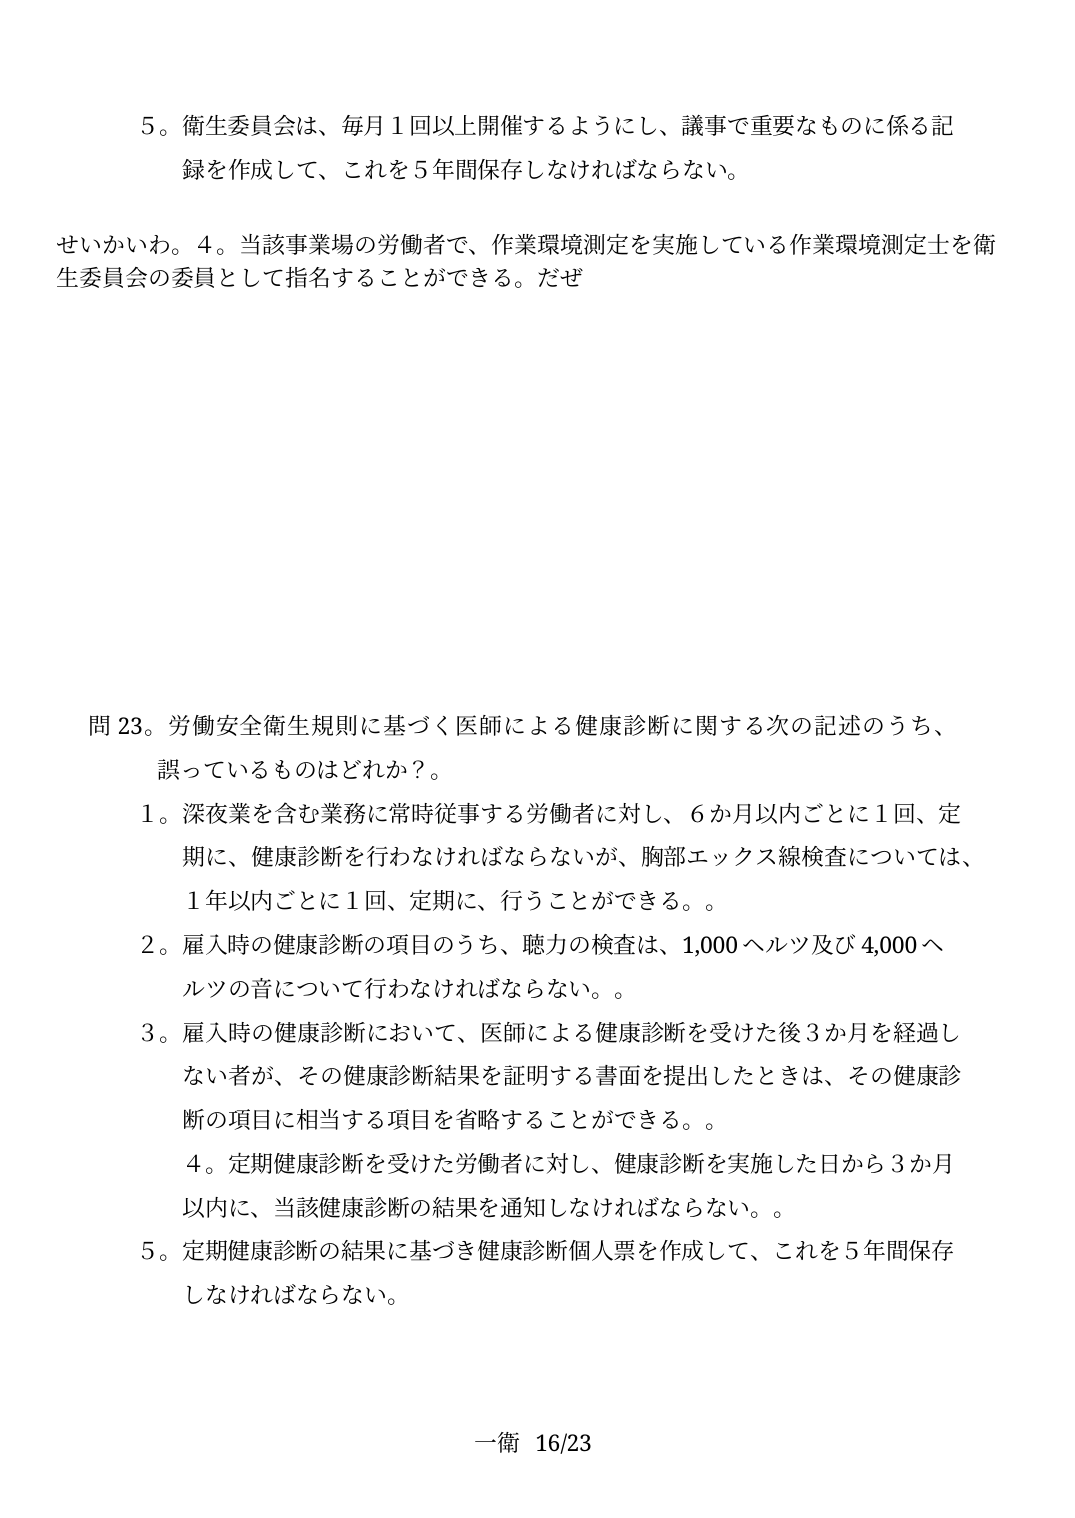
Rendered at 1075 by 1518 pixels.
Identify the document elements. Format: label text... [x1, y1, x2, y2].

list ４。定期健康診断を受けた労働者に対し、健康診断を実施した日から３か月以内に、当該健康診断の結果を通知しなければならない。。 [182, 1146, 962, 1222]
text 問23。労働安全衛生規則に基づく医師による健康診断に関する次の記述のうち、誤っているものはどれか？。 [89, 708, 960, 785]
text せいかいわ。４。当該事業場の労働者で、作業環境測定を実施している作業環境測定士を衛生委員会の委員として指名することができる。だぜ [56, 227, 998, 293]
text ３。雇入時の健康診断において、医師による健康診断を受けた後３か月を経過しない者が、その健康診断結果を証明する書面を提出したときは、その健康診断の項目に相当する項目を省略することができる。。 [137, 1014, 962, 1135]
text ２。雇入時の健康診断の項目のうち、聴力の検査は、1,000ヘルツ及び4,000ヘルツの音について行わなければならない。。 [137, 927, 962, 1004]
text ５。衛生委員会は、毎月１回以上開催するようにし、議事で重要なものに係る記録を作成して、これを５年間保存しなければならない。 [137, 108, 962, 185]
text １。深夜業を含む業務に常時従事する労働者に対し、６か月以内ごとに１回、定期に、健康診断を行わなければならないが、胸部エックス線検査については、１年以内ごとに１回、定期に、行うことができる。。 [137, 796, 962, 916]
text ５。定期健康診断の結果に基づき健康診断個人票を作成して、これを５年間保存しなければならない。 [137, 1233, 962, 1310]
